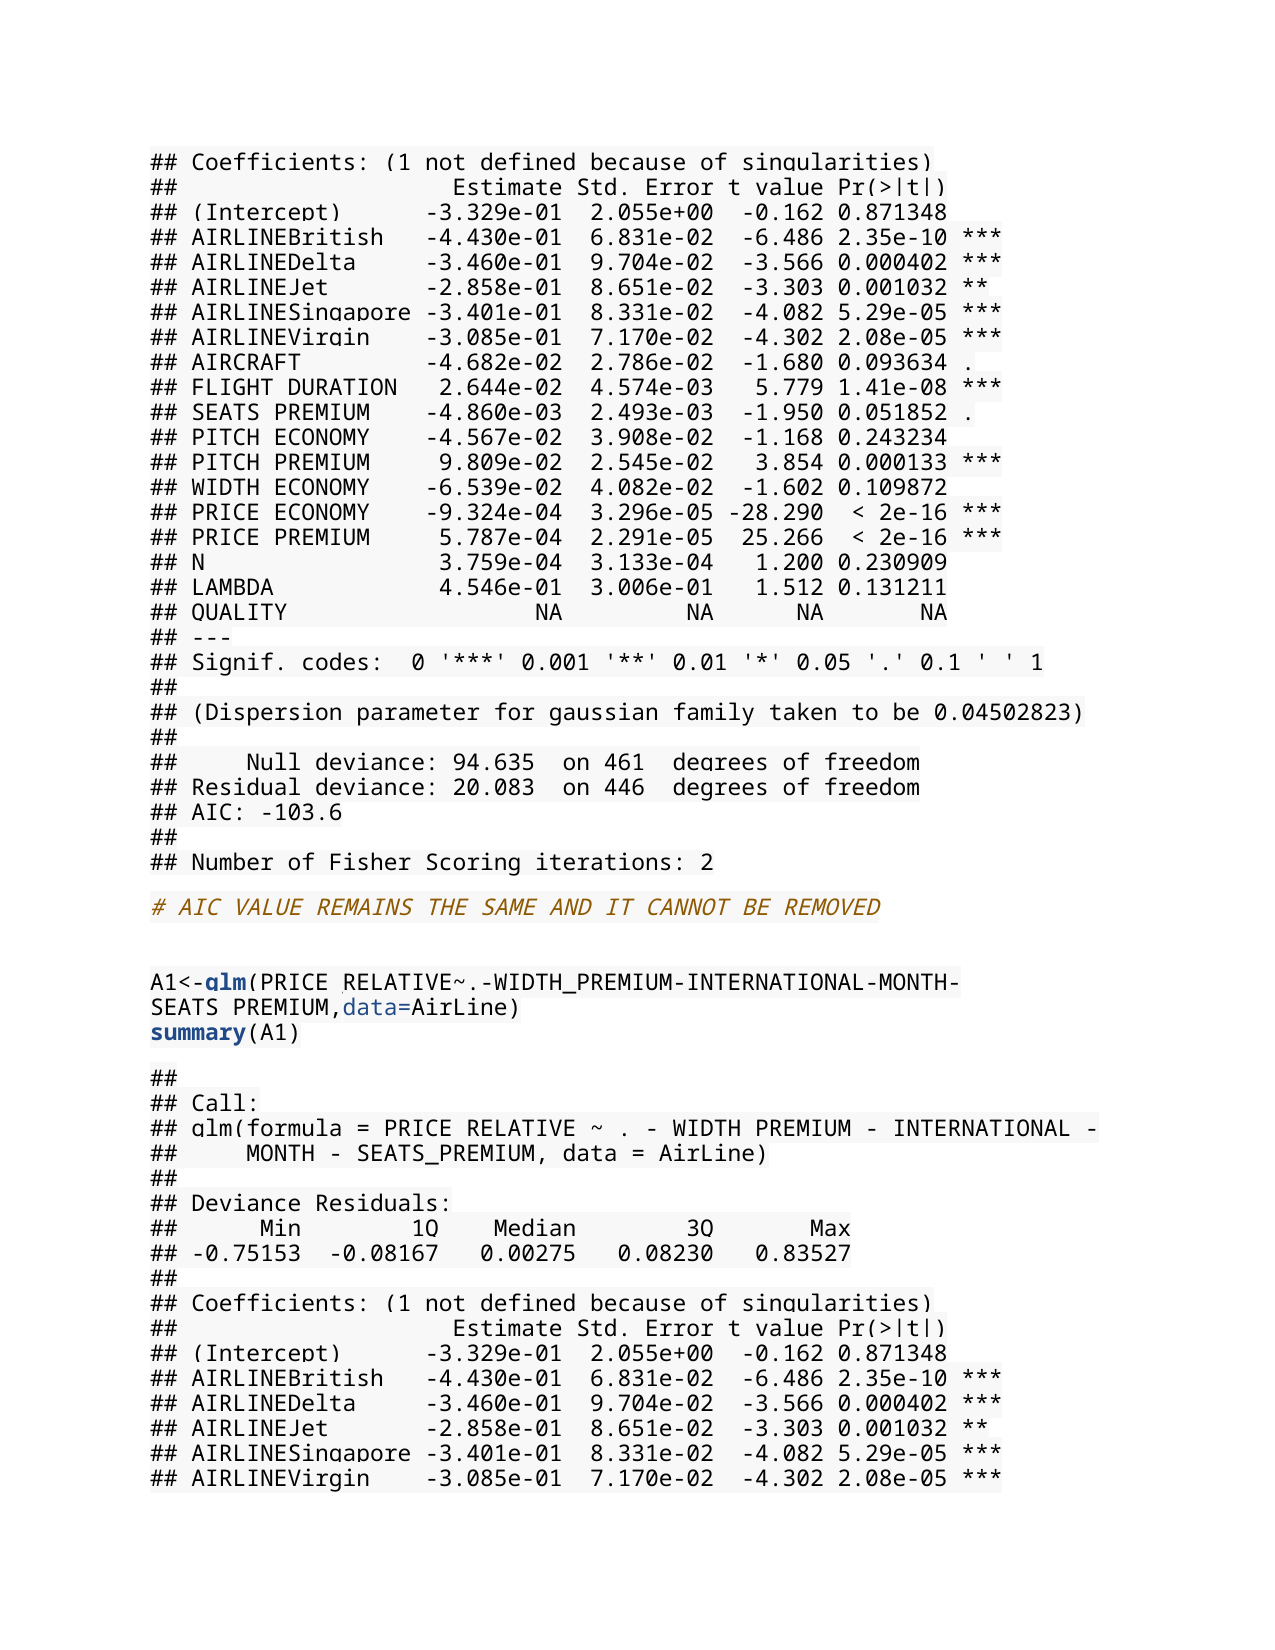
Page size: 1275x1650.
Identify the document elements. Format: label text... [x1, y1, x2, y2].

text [177, 150, 1125, 875]
text # AIC VALUE REMAINS THE SAME AND IT CANNOT BE REMOVED A1<-glm(PRICE_RELATIVE~.-WIDTH_PREMIUM-INTERNATIONAL-MONTH-SEATS_PREMIUM,data=AirLine) summary(A1) [150, 896, 1125, 1046]
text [177, 1067, 1125, 1492]
